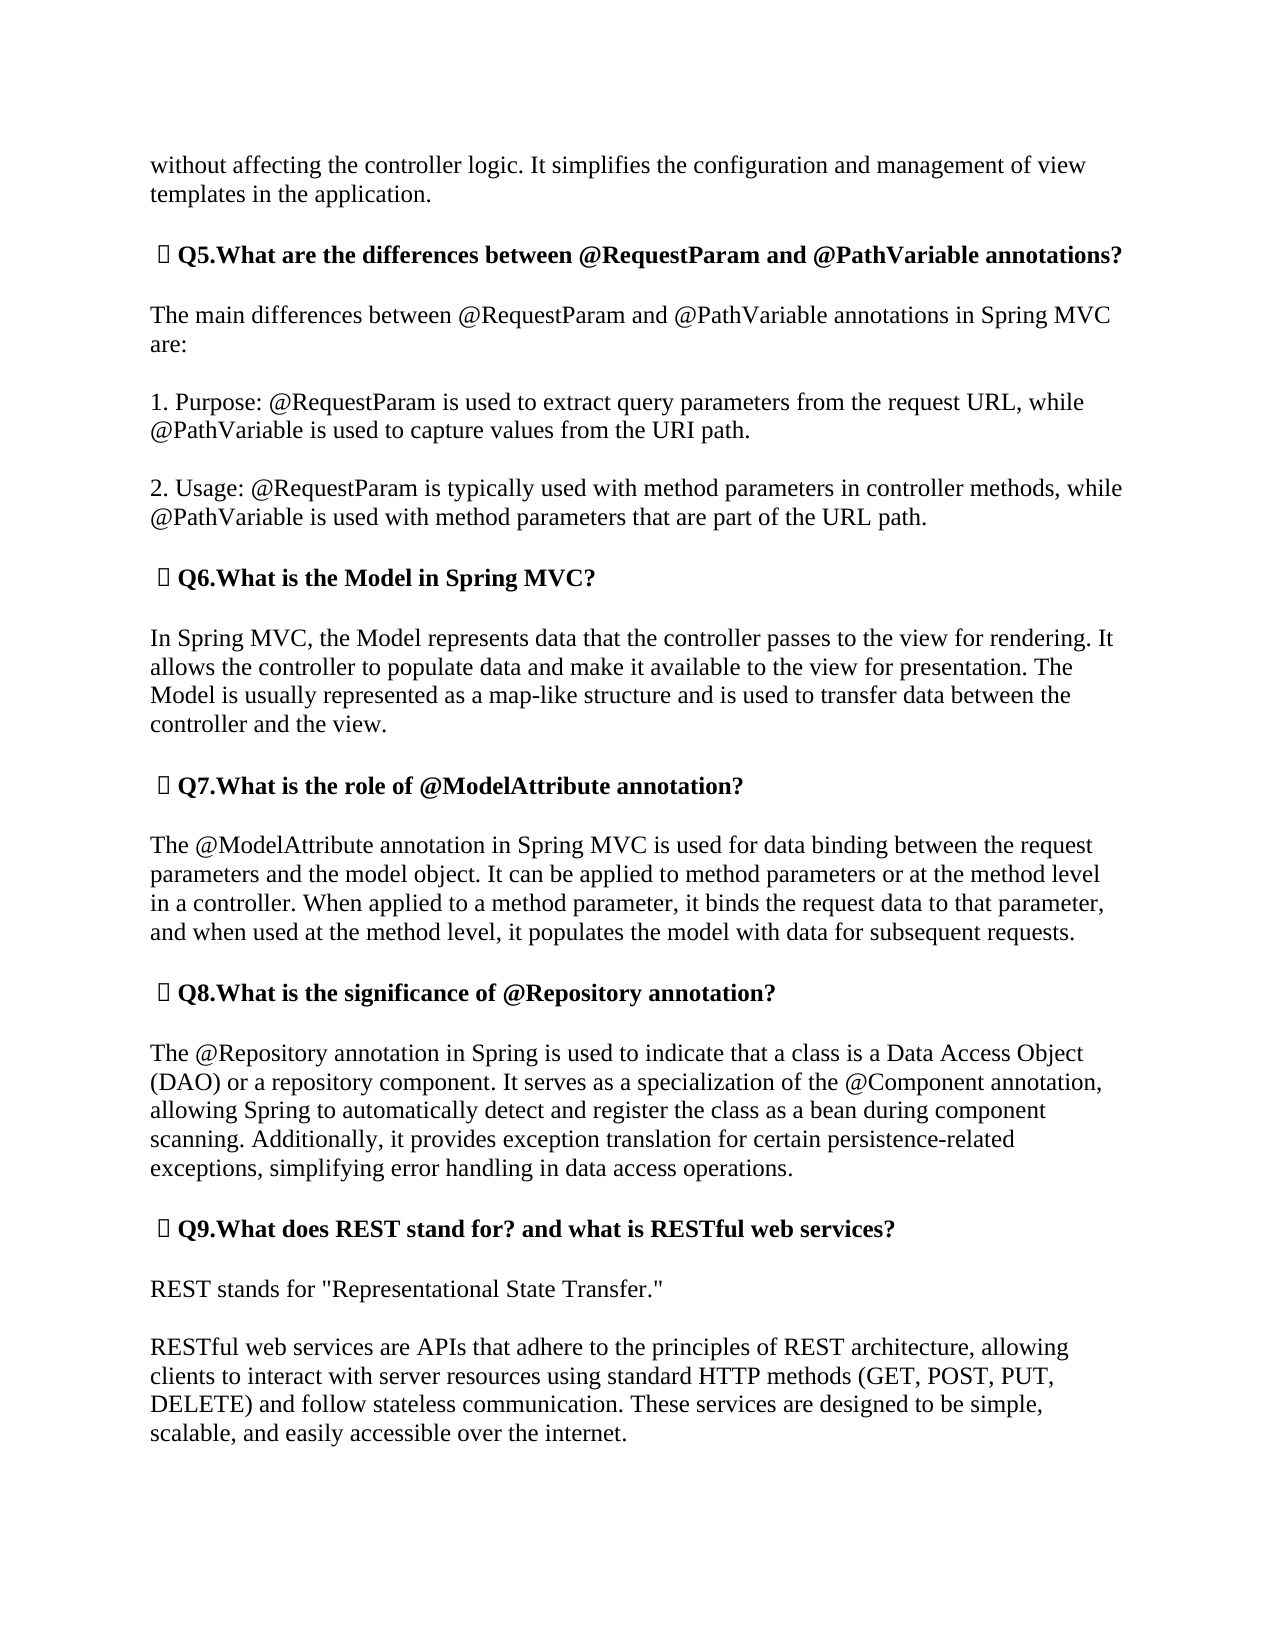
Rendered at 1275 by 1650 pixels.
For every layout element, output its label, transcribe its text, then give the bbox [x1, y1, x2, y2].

text The @ModelAttribute annotation in Spring MVC is used for data binding between the request parameters and the model object. It can be applied to method parameters or at the method level in a controller. When applied to a method parameter, it binds the request data to that parameter, and when used at the method level, it populates the model with data for subsequent requests. [150, 831, 1125, 946]
text RESTful web services are APIs that adhere to the principles of REST architecture, allowing clients to interact with server resources using standard HTTP methods (GET, POST, PUT, DELETE) and follow stateless communication. These services are designed to be simple, scalable, and easily accessible over the internet. [150, 1332, 1125, 1447]
text In Spring MVC, the Model represents data that the controller passes to the view for rendering. It allows the controller to populate data and make it available to the view for presentation. The Model is usually represented as a map-like structure and is used to transfer data between the controller and the view. [150, 623, 1125, 738]
text REST stands for "Representational State Transfer." [150, 1274, 1125, 1303]
text 2. Usage: @RequestParam is typically used with method parameters in controller methods, while @PathVariable is used with method parameters that are part of the URL path. [150, 473, 1125, 531]
text 💡 Q6.What is the Model in Spring MVC? [150, 560, 1125, 594]
text 💡 Q9.What does REST stand for? and what is RESTful web services? [150, 1211, 1125, 1245]
text 💡 Q5.What are the differences between @RequestParam and @PathVariable annotations? [150, 237, 1125, 271]
text 1. Purpose: @RequestParam is used to extract query parameters from the request URL, while @PathVariable is used to capture values from the URI path. [150, 387, 1125, 444]
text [150, 150, 1125, 207]
text The main differences between @RequestParam and @PathVariable annotations in Spring MVC are: [150, 300, 1125, 357]
text 💡 Q8.What is the significance of @Repository annotation? [150, 975, 1125, 1009]
text The @Repository annotation in Spring is used to indicate that a class is a Data Access Object (DAO) or a repository component. It serves as a specialization of the @Component annotation, allowing Spring to automatically detect and register the class as a bean during component scanning. Additionally, it provides exception translation for certain persistence-related exceptions, simplifying error handling in data access operations. [150, 1038, 1125, 1182]
text 💡 Q7.What is the role of @ModelAttribute annotation? [150, 767, 1125, 801]
